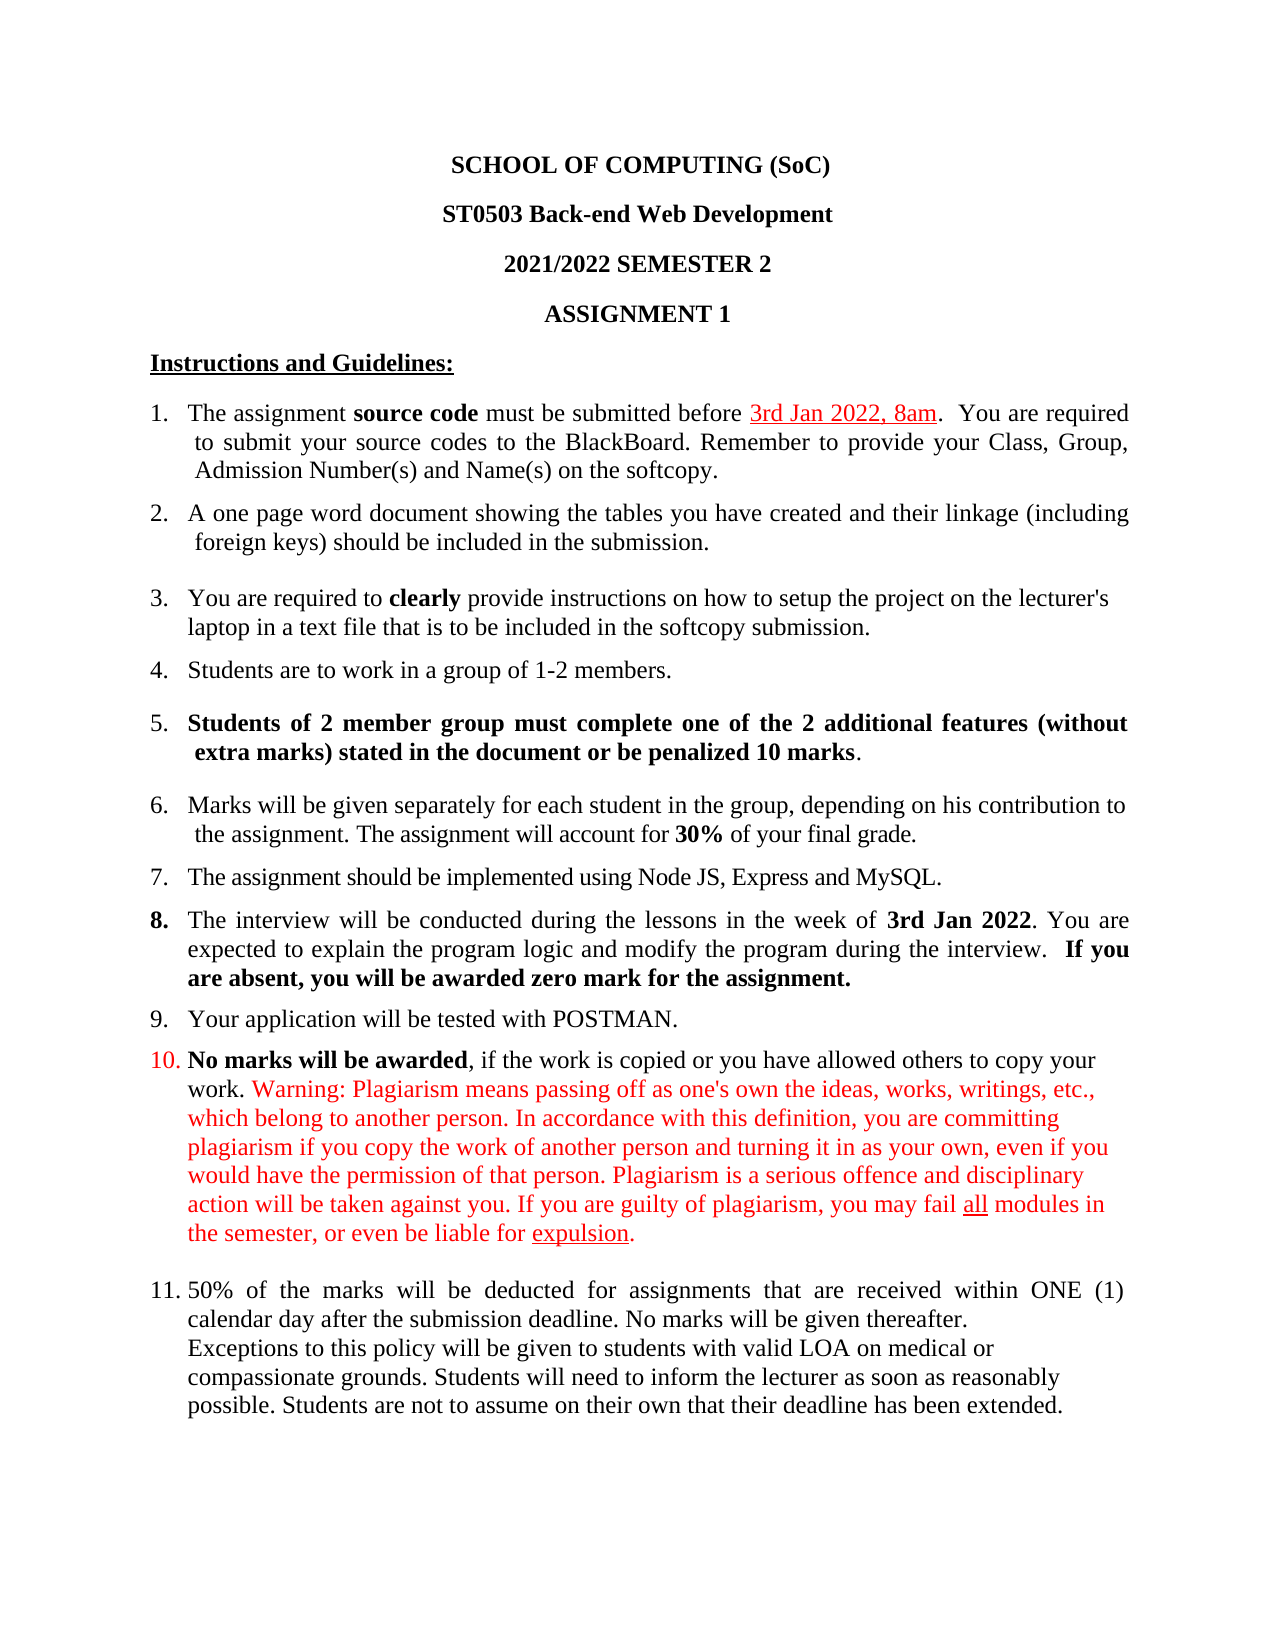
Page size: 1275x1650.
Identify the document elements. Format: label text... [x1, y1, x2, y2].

text ST0503 Back-end Web Development [150, 199, 1125, 228]
list The assignment source code must be submitted before 3rd Jan 2022, 8am. You are required to submit your source codes to the BlackBoard. Remember to provide your Class, Group, Admission Number(s) and Name(s) on the softcopy. [150, 398, 1129, 484]
list A one page word document showing the tables you have created and their linkage (including foreign keys) should be included in the submission. [150, 498, 1129, 556]
list Marks will be given separately for each student in the group, depending on his contribution to the assignment. The assignment will account for 30% of your final grade. [150, 790, 1129, 848]
text 2021/2022 SEMESTER 2 [150, 249, 1125, 278]
list 50% of the marks will be deducted for assignments that are received within ONE (1) calendar day after the submission deadline. No marks will be given thereafter. [150, 1275, 1125, 1333]
list compassionate grounds. Students will need to inform the lecturer as soon as reasonably possible. Students are not to assume on their own that their deadline has been extended. [187, 1362, 1125, 1419]
list You are required to clearly provide instructions on how to setup the project on the lecturer's laptop in a text file that is to be included in the softcopy submission. [150, 583, 1125, 641]
list Students of 2 member group must complete one of the 2 additional features (without extra marks) stated in the document or be penalized 10 marks. [150, 708, 1129, 766]
text ASSIGNMENT 1 [150, 299, 1125, 327]
list Exceptions to this policy will be given to students with valid LOA on medical or [150, 1333, 1125, 1362]
list The interview will be conducted during the lessons in the week of 3rd Jan 2022. You are expected to explain the program logic and modify the program during the interview. If you are absent, you will be awarded zero mark for the assignment. [150, 905, 1129, 992]
list No marks will be awarded, if the work is copied or you have allowed others to copy your work. Warning: Plagiarism means passing off as one's own the ideas, works, writings, etc., which belong to another person. In accordance with this definition, you are committing plagiarism if you copy the work of another person and turning it in as your own, even if you would have the permission of that person. Plagiarism is a serious offence and disciplinary action will be taken against you. If you are guilty of plagiarism, you may fail all modules in the semester, or even be liable for expulsion. [150, 1045, 1125, 1247]
text SCHOOL OF COMPUTING (SoC) [150, 150, 1125, 179]
text Instructions and Guidelines: [150, 348, 1125, 377]
list Students are to work in a group of 1-2 members. [150, 656, 1129, 684]
list Your application will be tested with POSTMAN. [150, 1004, 1129, 1033]
list The assignment should be implemented using Node JS, Express and MySQL. [150, 862, 1129, 891]
